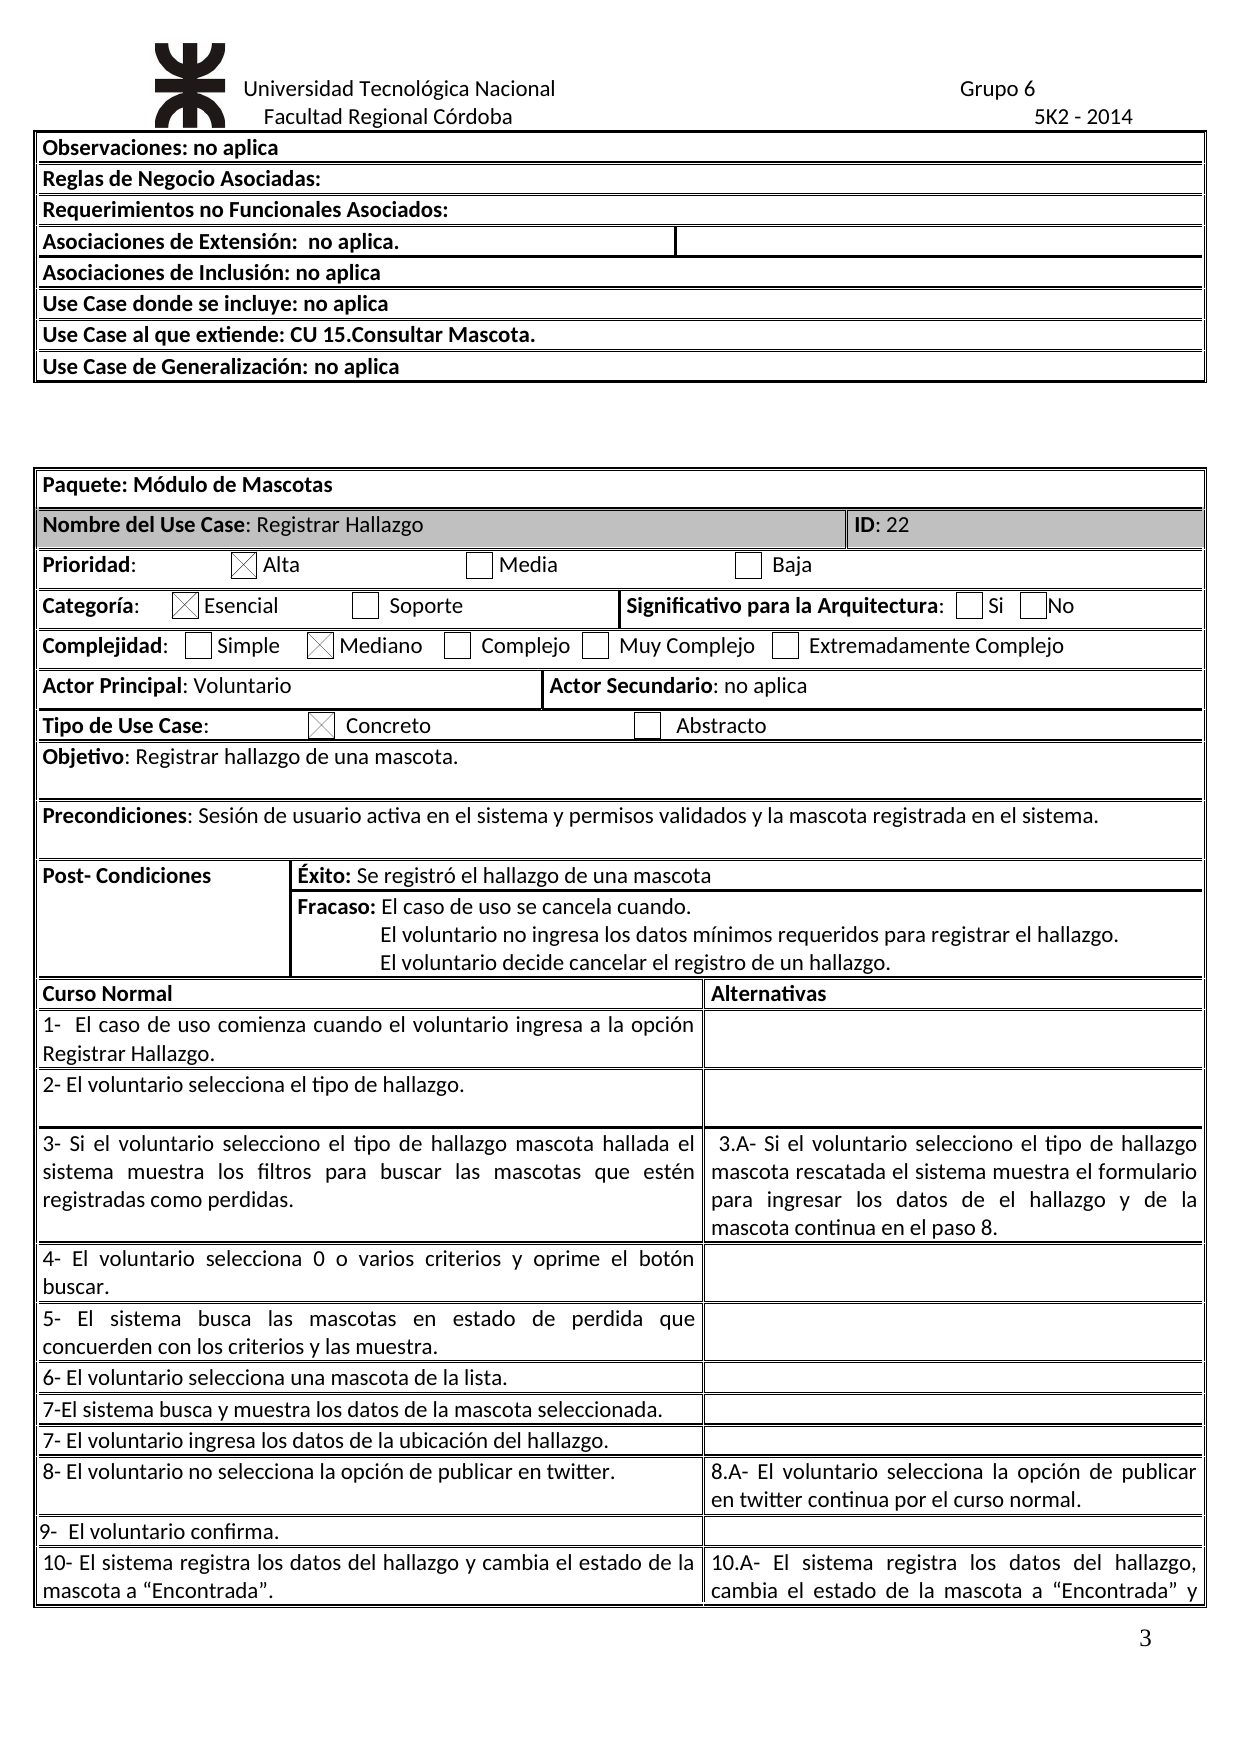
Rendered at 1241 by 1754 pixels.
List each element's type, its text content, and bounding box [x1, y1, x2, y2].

table_cell El voluntario confirma. [37, 1514, 702, 1545]
table_cell 3.A- Si el voluntario selecciono el tipo de hallazgo mascota rescatada el sistema muestra el formulario para ingresar los datos de el hallazgo y de la mascota continua en el paso 8. [705, 1126, 1204, 1241]
table_cell 8.A- El voluntario selecciona la opción de publicar en twitter continua por el curso normal. [705, 1454, 1204, 1513]
table_cell Complejidad: Simple Mediano Complejo Muy Complejo Extremadamente Complejo [35, 628, 1205, 668]
table_cell [704, 1392, 1205, 1423]
table_cell 6- El voluntario selecciona una mascota de la lista. [35, 1360, 703, 1392]
table_cell 4- El voluntario selecciona 0 o varios criterios y oprime el botón buscar. [37, 1241, 702, 1301]
table_cell Nombre del Use Case: Registrar Hallazgo [37, 507, 845, 547]
table_cell 10- El sistema registra los datos del hallazgo y cambia el estado de la mascota a “Encontrada”. [35, 1545, 703, 1604]
table_cell Alternativas [705, 976, 1204, 1007]
table_cell 3- Si el voluntario selecciono el tipo de hallazgo mascota hallada el sistema muestra los filtros para buscar las mascotas que estén registradas como perdidas. [37, 1126, 702, 1241]
table_cell [704, 1301, 1205, 1360]
table_cell [705, 1008, 1204, 1067]
table_cell [704, 1067, 1205, 1126]
table_cell 1- El caso de uso comienza cuando el voluntario ingresa a la opción Registrar Hallazgo. [37, 1008, 702, 1067]
table_cell 5- El sistema busca las mascotas en estado de perdida que concuerden con los criterios y las muestra. [35, 1301, 703, 1360]
table_cell 8- El voluntario no selecciona la opción de publicar en twitter. [37, 1454, 702, 1513]
table_cell [705, 1423, 1204, 1454]
table_cell Asociaciones de Extensión: no aplica. [35, 224, 675, 255]
table_cell Curso Normal [37, 976, 702, 1007]
table_cell [705, 1514, 1204, 1545]
table_cell [675, 224, 1205, 255]
table_cell Actor Secundario: no aplica [542, 668, 1205, 708]
table_cell Post- Condiciones [35, 858, 290, 976]
table_cell Requerimientos no Funcionales Asociados: [37, 193, 1204, 224]
table_cell ID: 22 [848, 507, 1204, 547]
table_cell 2- El voluntario selecciona el tipo de hallazgo. [35, 1067, 703, 1126]
table_cell Reglas de Negocio Asociadas: [37, 161, 1204, 192]
table_cell Use Case de Generalización: no aplica [35, 349, 1205, 380]
table_cell 10.A- El sistema registra los datos del hallazgo, cambia el estado de la mascota a “Encontrada” y cambia el estado de la perdida. 10.A.1- Fin del CU. [704, 1545, 1205, 1604]
table_cell [704, 1360, 1205, 1392]
table_cell Observaciones: no aplica [37, 133, 1204, 161]
table_cell Fracaso: El caso de uso se cancela cuando. El voluntario no ingresa los datos mínimos requeridos para registrar el hallazgo. El voluntario decide cancelar el registro de un hallazgo. [292, 889, 1204, 976]
table_cell Asociaciones de Inclusión: no aplica [37, 255, 1204, 286]
table_cell Precondiciones: Sesión de usuario activa en el sistema y permisos validados y la mascota registrada en el sistema. [37, 798, 1204, 858]
table_cell Tipo de Use Case: Concreto Abstracto [35, 708, 1205, 739]
table_cell Categoría: Esencial Soporte [37, 588, 618, 628]
table_cell Significativo para la Arquitectura: Si No [621, 588, 1204, 628]
picture [155, 43, 226, 128]
table_header Paquete: Módulo de Mascotas [37, 471, 1204, 507]
table_cell Objetivo: Registrar hallazgo de una mascota. [37, 739, 1204, 798]
table_cell Use Case al que extiende: CU 15.Consultar Mascota. [37, 318, 1204, 349]
table_cell Use Case donde se incluye: no aplica [37, 286, 1204, 317]
table_cell 7- El voluntario ingresa los datos de la ubicación del hallazgo. [37, 1423, 702, 1454]
table_cell Actor Principal: Voluntario [35, 668, 542, 708]
table_cell Éxito: Se registró el hallazgo de una mascota [290, 858, 1205, 889]
table_cell Prioridad: Alta Media Baja [37, 548, 1204, 587]
table_cell [705, 1241, 1204, 1301]
table_cell 7-El sistema busca y muestra los datos de la mascota seleccionada. [35, 1392, 703, 1423]
